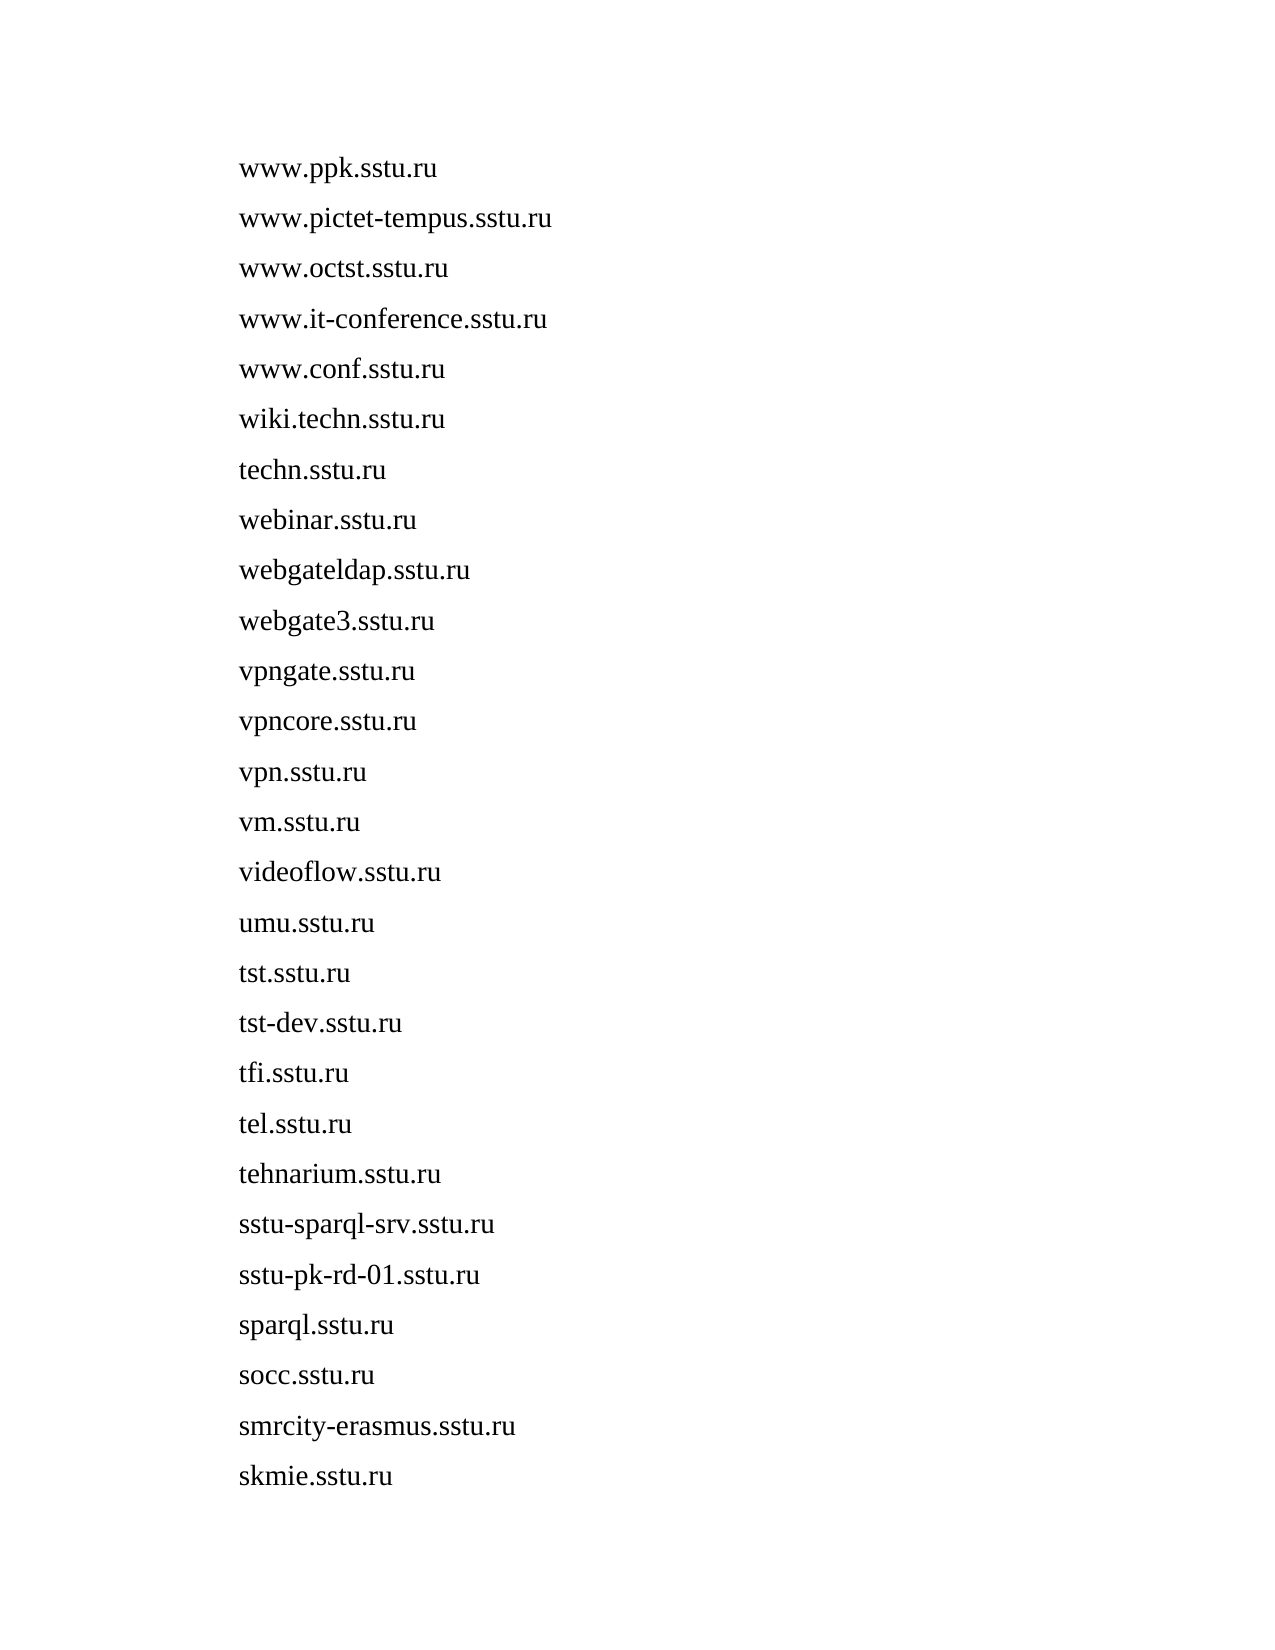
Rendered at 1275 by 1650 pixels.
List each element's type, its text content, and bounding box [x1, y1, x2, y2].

text sstu-pk-rd-01.sstu.ru [150, 1257, 1125, 1290]
text videoflow.sstu.ru [150, 854, 1125, 888]
text sparql.sstu.ru [150, 1307, 1125, 1341]
text vpncore.sstu.ru [150, 703, 1125, 737]
text tehnarium.sstu.ru [150, 1156, 1125, 1190]
text webinar.sstu.ru [150, 502, 1125, 536]
text www.octst.sstu.ru [150, 251, 1125, 284]
text tst-dev.sstu.ru [150, 1005, 1125, 1039]
text umu.sstu.ru [150, 905, 1125, 938]
text webgate3.sstu.ru [150, 603, 1125, 636]
text socc.sstu.ru [150, 1357, 1125, 1391]
text tel.sstu.ru [150, 1106, 1125, 1139]
text vm.sstu.ru [150, 804, 1125, 838]
text www.it-conference.sstu.ru [150, 301, 1125, 334]
text www.ppk.sstu.ru [150, 150, 1125, 183]
text tst.sstu.ru [150, 955, 1125, 988]
text tfi.sstu.ru [150, 1056, 1125, 1089]
text www.pictet-tempus.sstu.ru [150, 200, 1125, 234]
text webgateldap.sstu.ru [150, 552, 1125, 586]
text sstu-sparql-srv.sstu.ru [150, 1207, 1125, 1240]
text techn.sstu.ru [150, 452, 1125, 485]
text www.conf.sstu.ru [150, 351, 1125, 385]
text vpngate.sstu.ru [150, 653, 1125, 687]
text wiki.techn.sstu.ru [150, 402, 1125, 435]
text smrcity-erasmus.sstu.ru [150, 1408, 1125, 1441]
text skmie.sstu.ru [150, 1458, 1125, 1492]
text vpn.sstu.ru [150, 754, 1125, 787]
